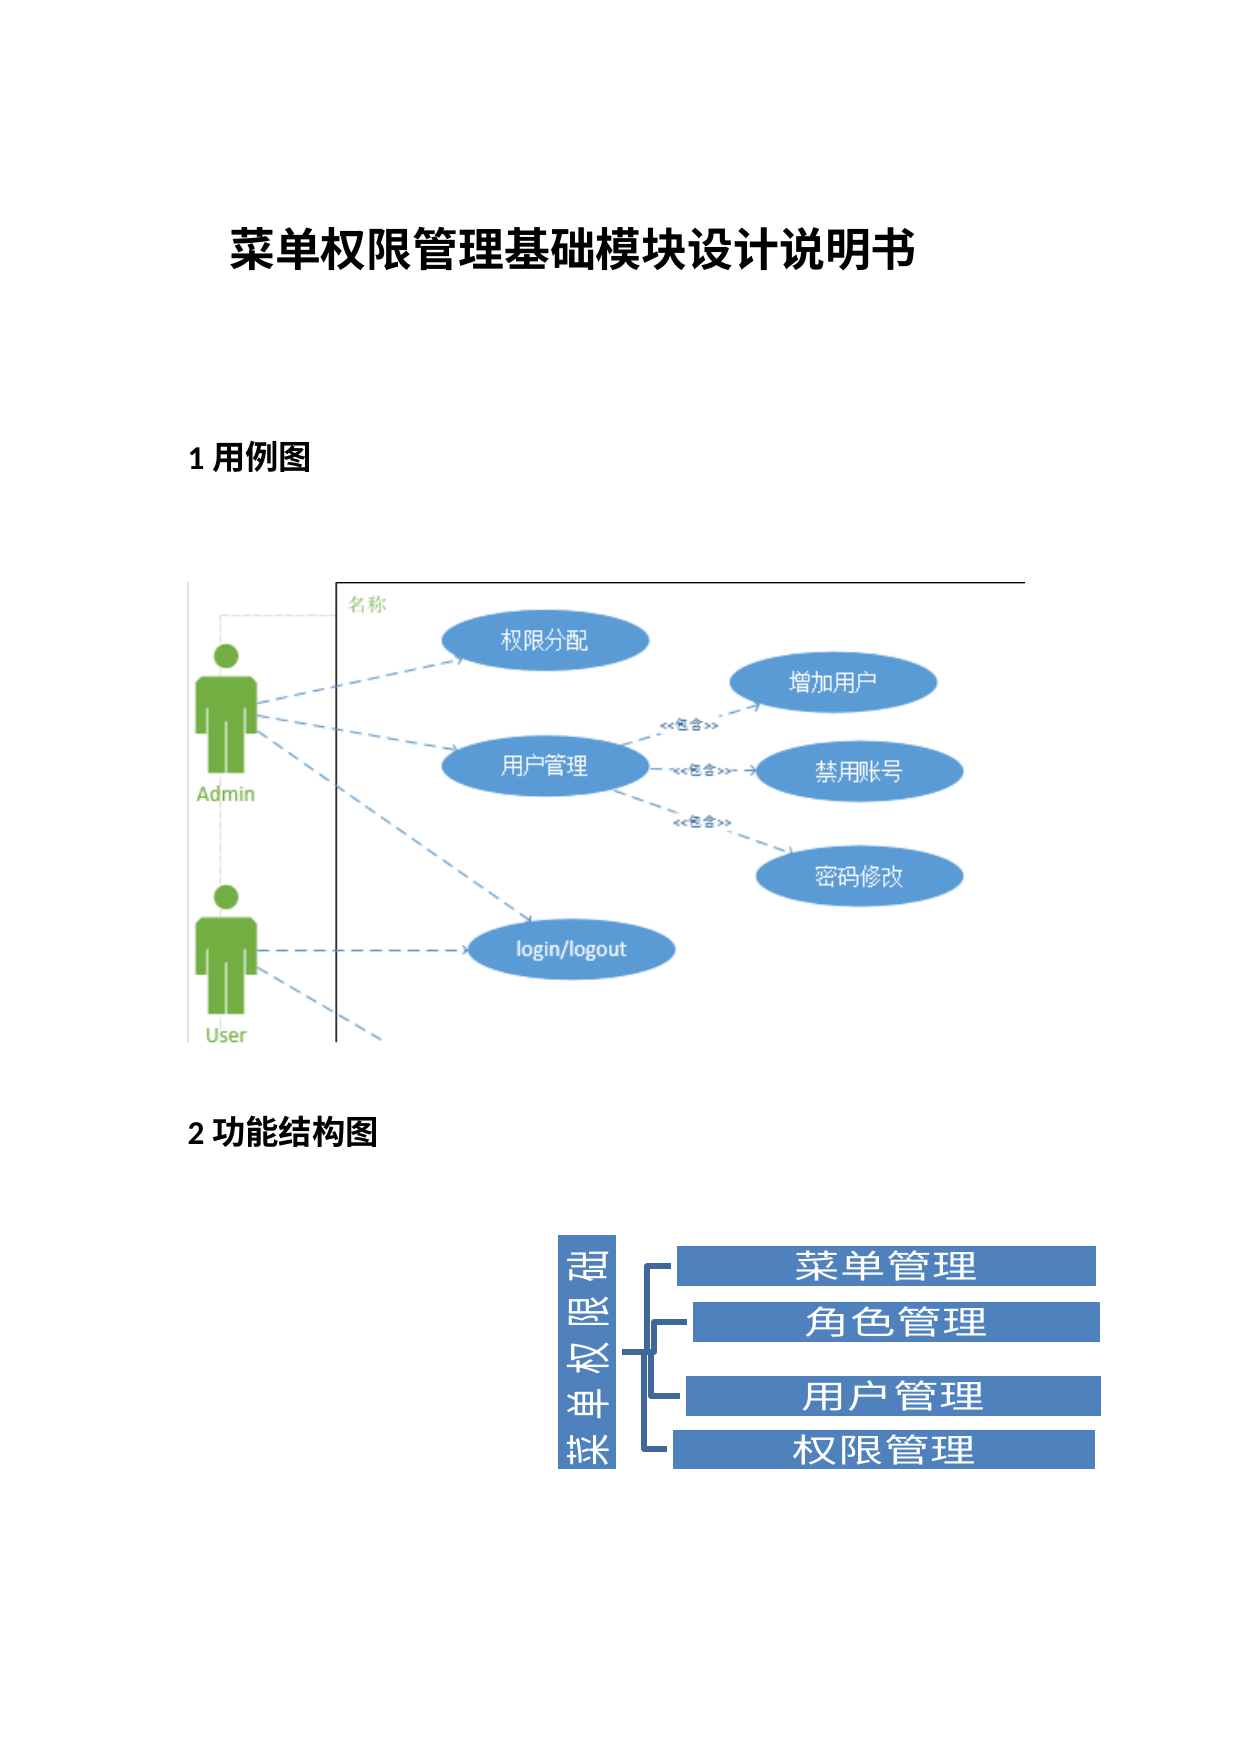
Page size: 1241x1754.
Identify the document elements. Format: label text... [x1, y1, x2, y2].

subtitle 2 功能结构图 [187, 1097, 1053, 1162]
subtitle 菜单权限管理基础模块设计说明书 [187, 197, 1053, 295]
picture [187, 582, 1025, 1044]
subtitle 1 用例图 [187, 423, 1053, 488]
